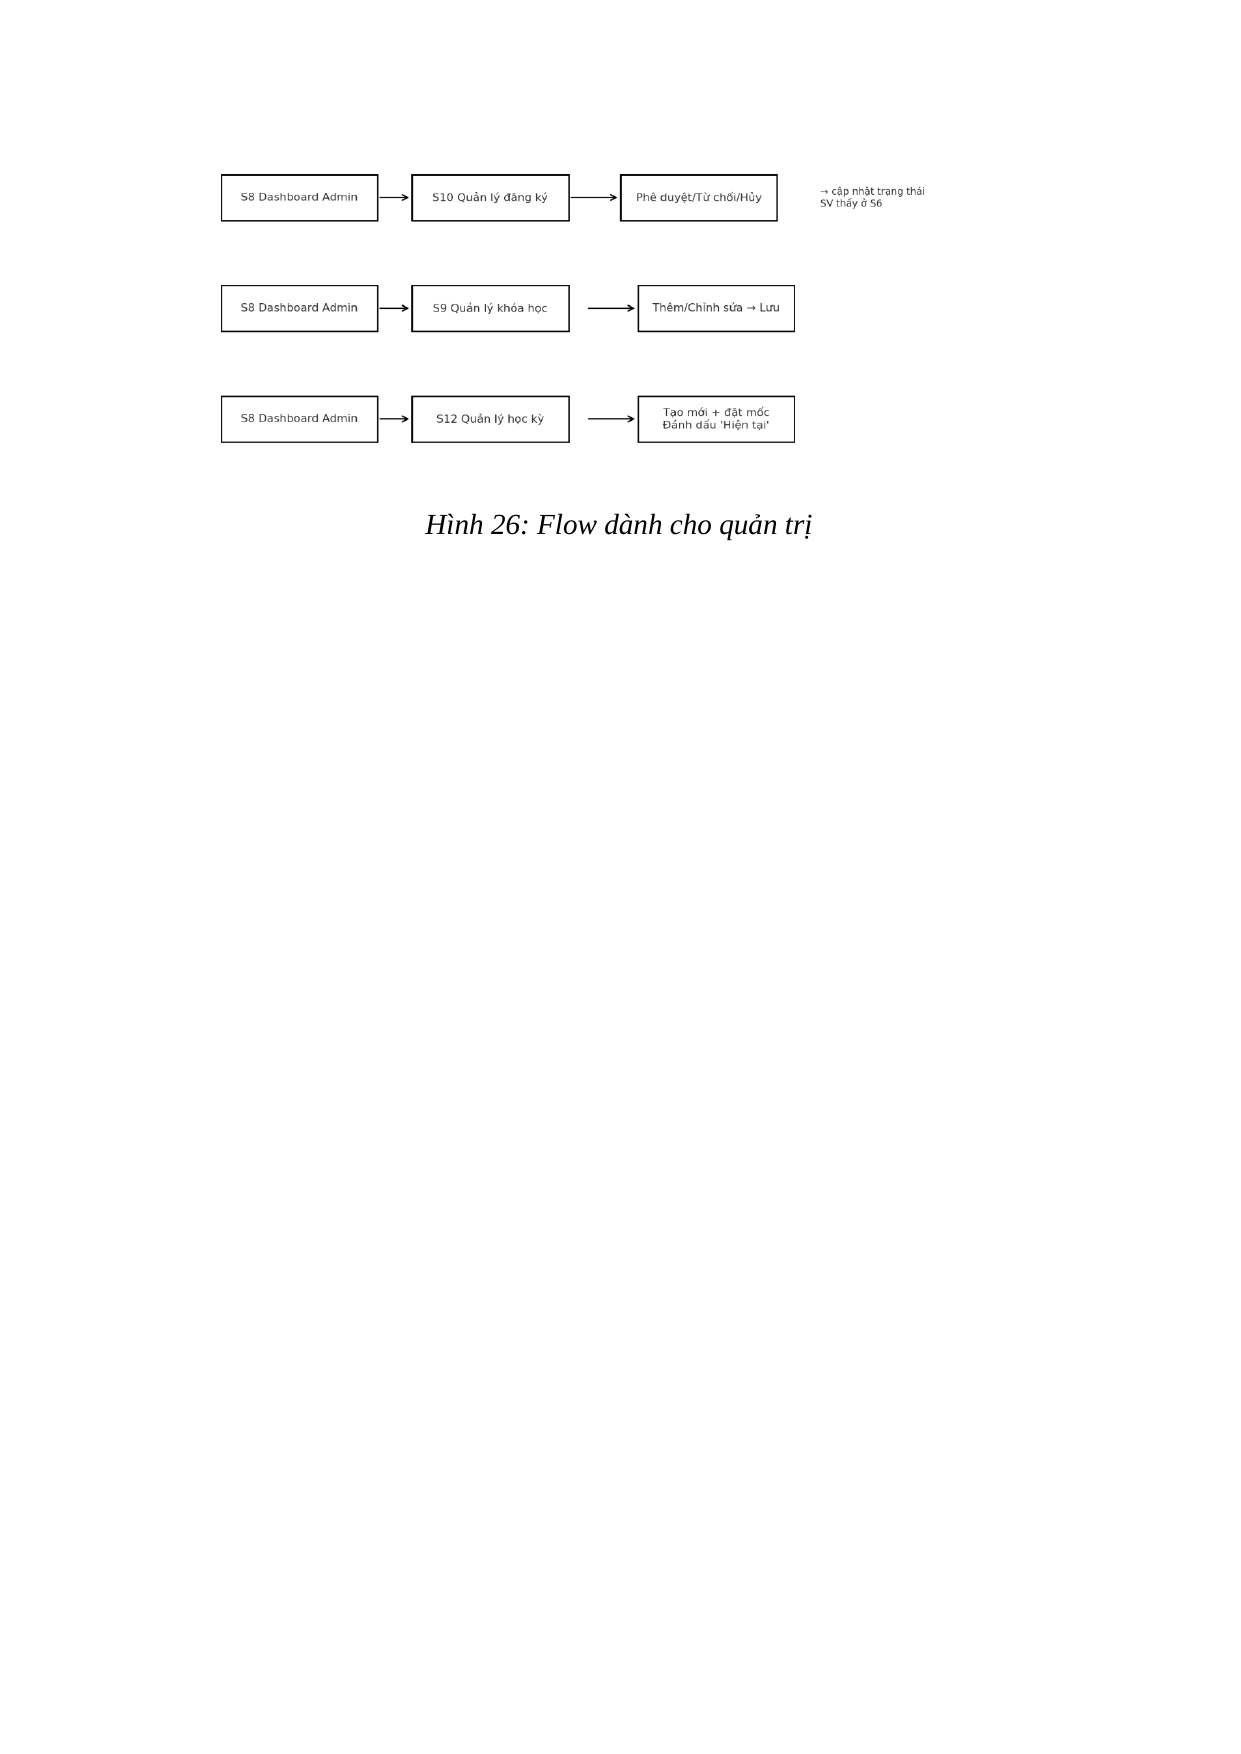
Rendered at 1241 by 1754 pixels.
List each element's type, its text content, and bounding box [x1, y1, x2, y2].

text Hình 26: Flow dành cho quản trị [118, 507, 1122, 541]
picture [176, 118, 1064, 507]
